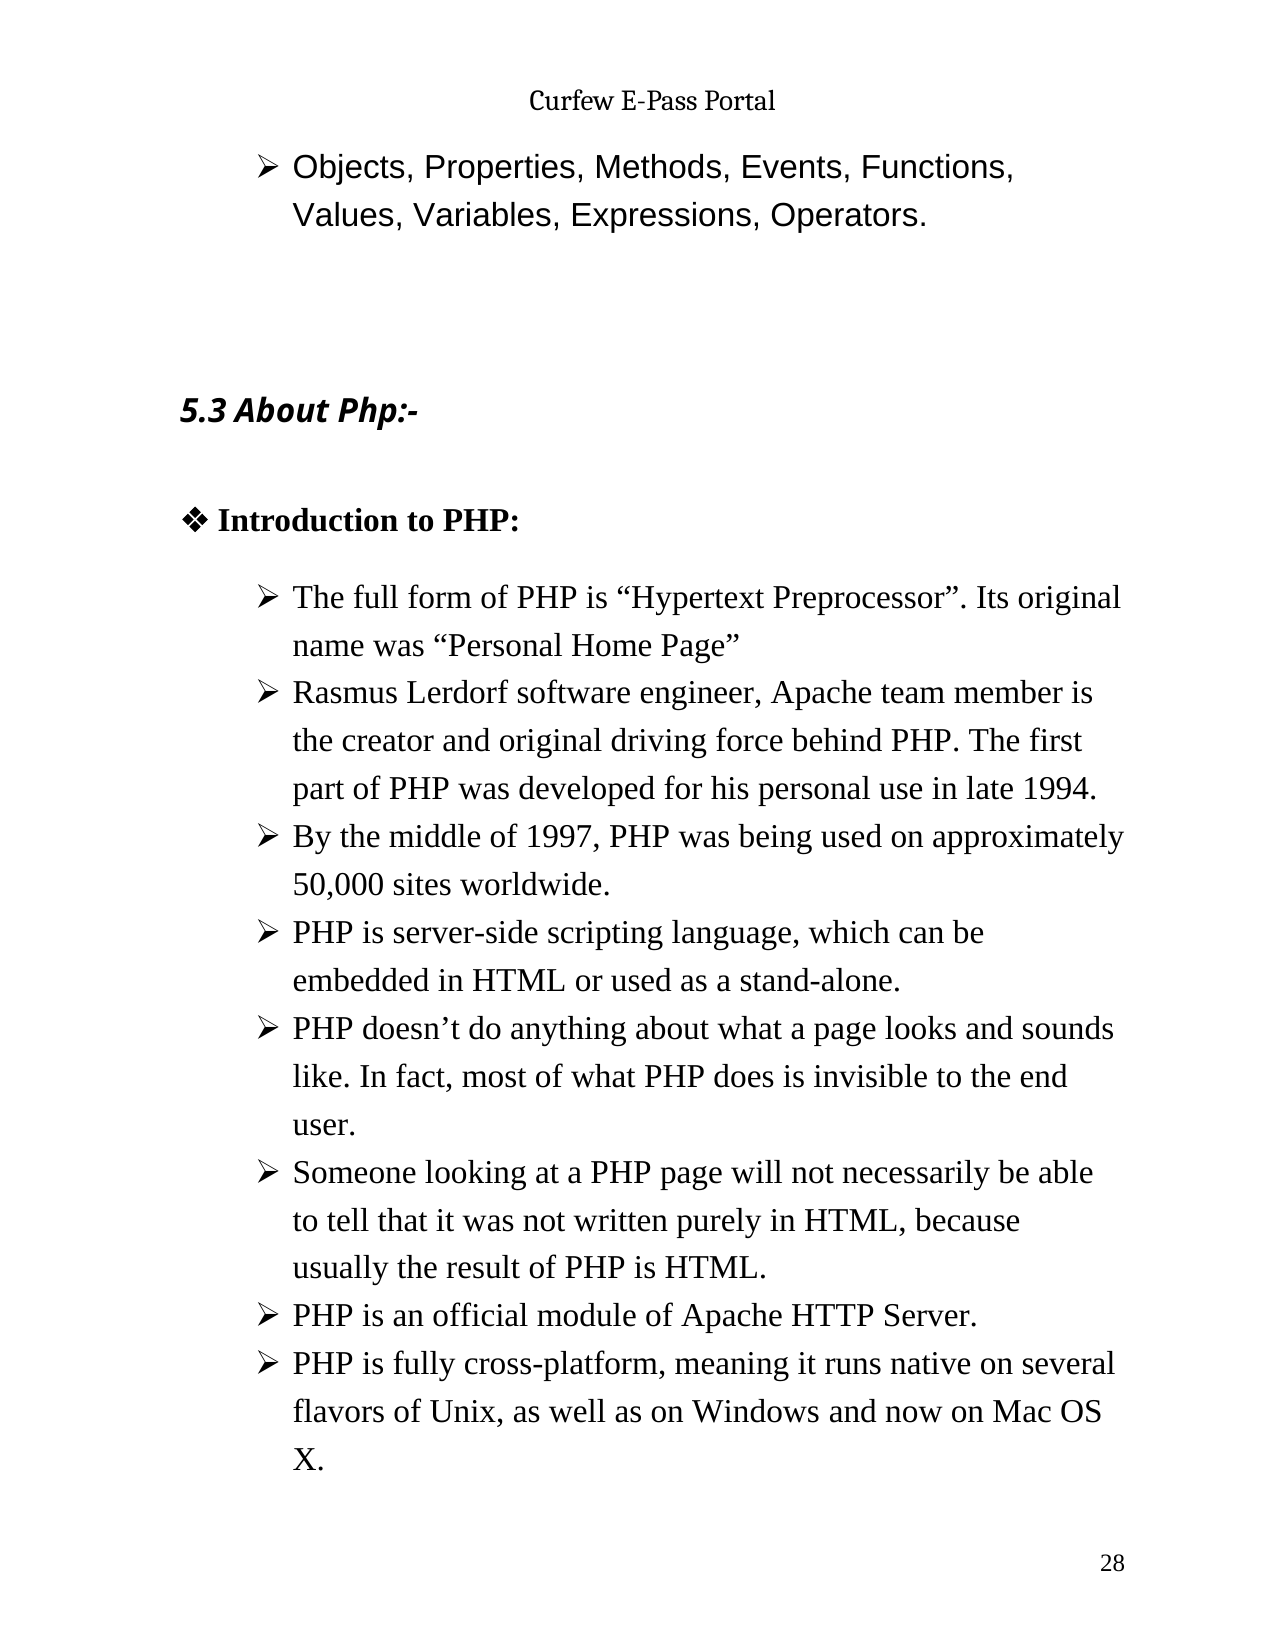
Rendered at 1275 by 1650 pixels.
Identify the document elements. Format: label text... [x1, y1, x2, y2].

list PHP doesn’t do anything about what a page looks and sounds like. In fact, most of what PHP does is invisible to the end user. [255, 1008, 1125, 1142]
list Rasmus Lerdorf software engineer, Apache team member is the creator and original driving force behind PHP. The first part of PHP was developed for his personal use in late 1994. [255, 673, 1125, 807]
text 5.3 About Php:- [180, 387, 1125, 432]
list Someone looking at a PHP page will not necessarily be able to tell that it was not written purely in HTML, because usually the result of PHP is HTML. [255, 1152, 1125, 1286]
list PHP is fully cross-platform, meaning it runs native on several flavors of Unix, as well as on Windows and now on Mac OS X. [255, 1343, 1125, 1478]
list Introduction to PHP: [180, 500, 1125, 538]
list Objects, Properties, Methods, Events, Functions, Values, Variables, Expressions, Operators. [255, 147, 1125, 233]
list By the middle of 1997, PHP was being used on approximately 50,000 sites worldwide. [255, 816, 1125, 903]
list PHP is an official module of Apache HTTP Server. [255, 1296, 1125, 1334]
list The full form of PHP is “Hypertext Preprocessor”. Its original name was “Personal Home Page” [255, 577, 1125, 663]
list PHP is server-side scripting language, which can be embedded in HTML or used as a stand-alone. [255, 912, 1125, 998]
